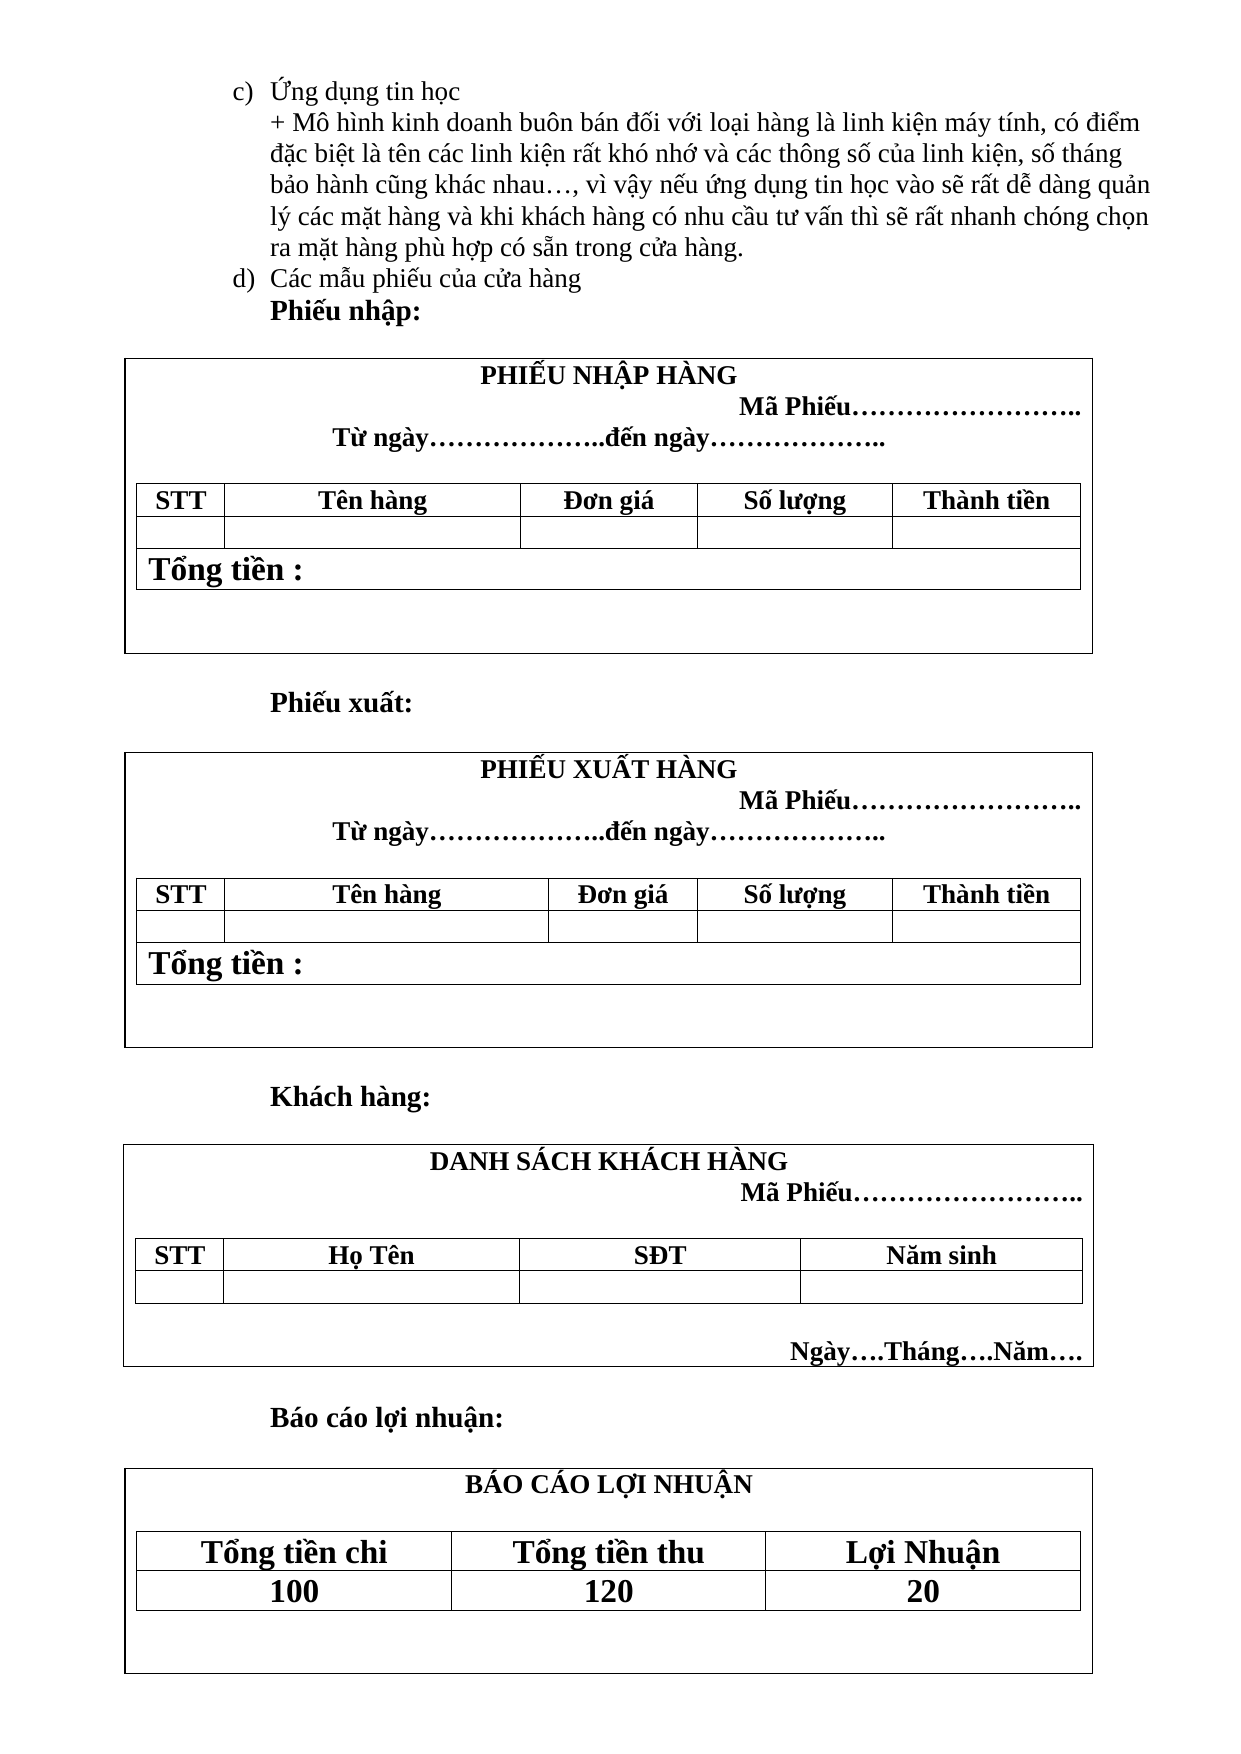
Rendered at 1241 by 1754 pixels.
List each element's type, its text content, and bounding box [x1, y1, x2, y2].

list Phiếu nhập: [270, 293, 1165, 327]
list + Mô hình kinh doanh buôn bán đối với loại hàng là linh kiện máy tính, có điểm đặc biệt là tên các linh kiện rất khó nhớ và các thông số của linh kiện, số tháng bảo hành cũng khác nhau…, vì vậy nếu ứng dụng tin học vào sẽ rất dễ dàng quản lý các mặt hàng và khi khách hàng có nhu cầu tư vấn thì sẽ rất nhanh chóng chọn ra mặt hàng phù hợp có sẵn trong cửa hàng. [270, 106, 1165, 262]
list Khách hàng: [270, 1079, 1165, 1112]
list Các mẫu phiếu của cửa hàng [232, 262, 1165, 293]
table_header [126, 1469, 1092, 1673]
table_header PHIẾU XUẤT HÀNG Mã Phiếu…………………….. Từ ngày………………..đến ngày……………….. [126, 753, 1092, 1047]
list Báo cáo lợi nhuận: [270, 1400, 1165, 1434]
table_header DANH SÁCH KHÁCH HÀNG Mã Phiếu…………………….. Ngày….Tháng….Năm…. [124, 1145, 1093, 1366]
list Phiếu xuất: [270, 685, 1165, 718]
table_header PHIẾU NHẬP HÀNG Mã Phiếu…………………….. Từ ngày………………..đến ngày……………….. [126, 359, 1092, 653]
list Ứng dụng tin học [232, 75, 1165, 106]
